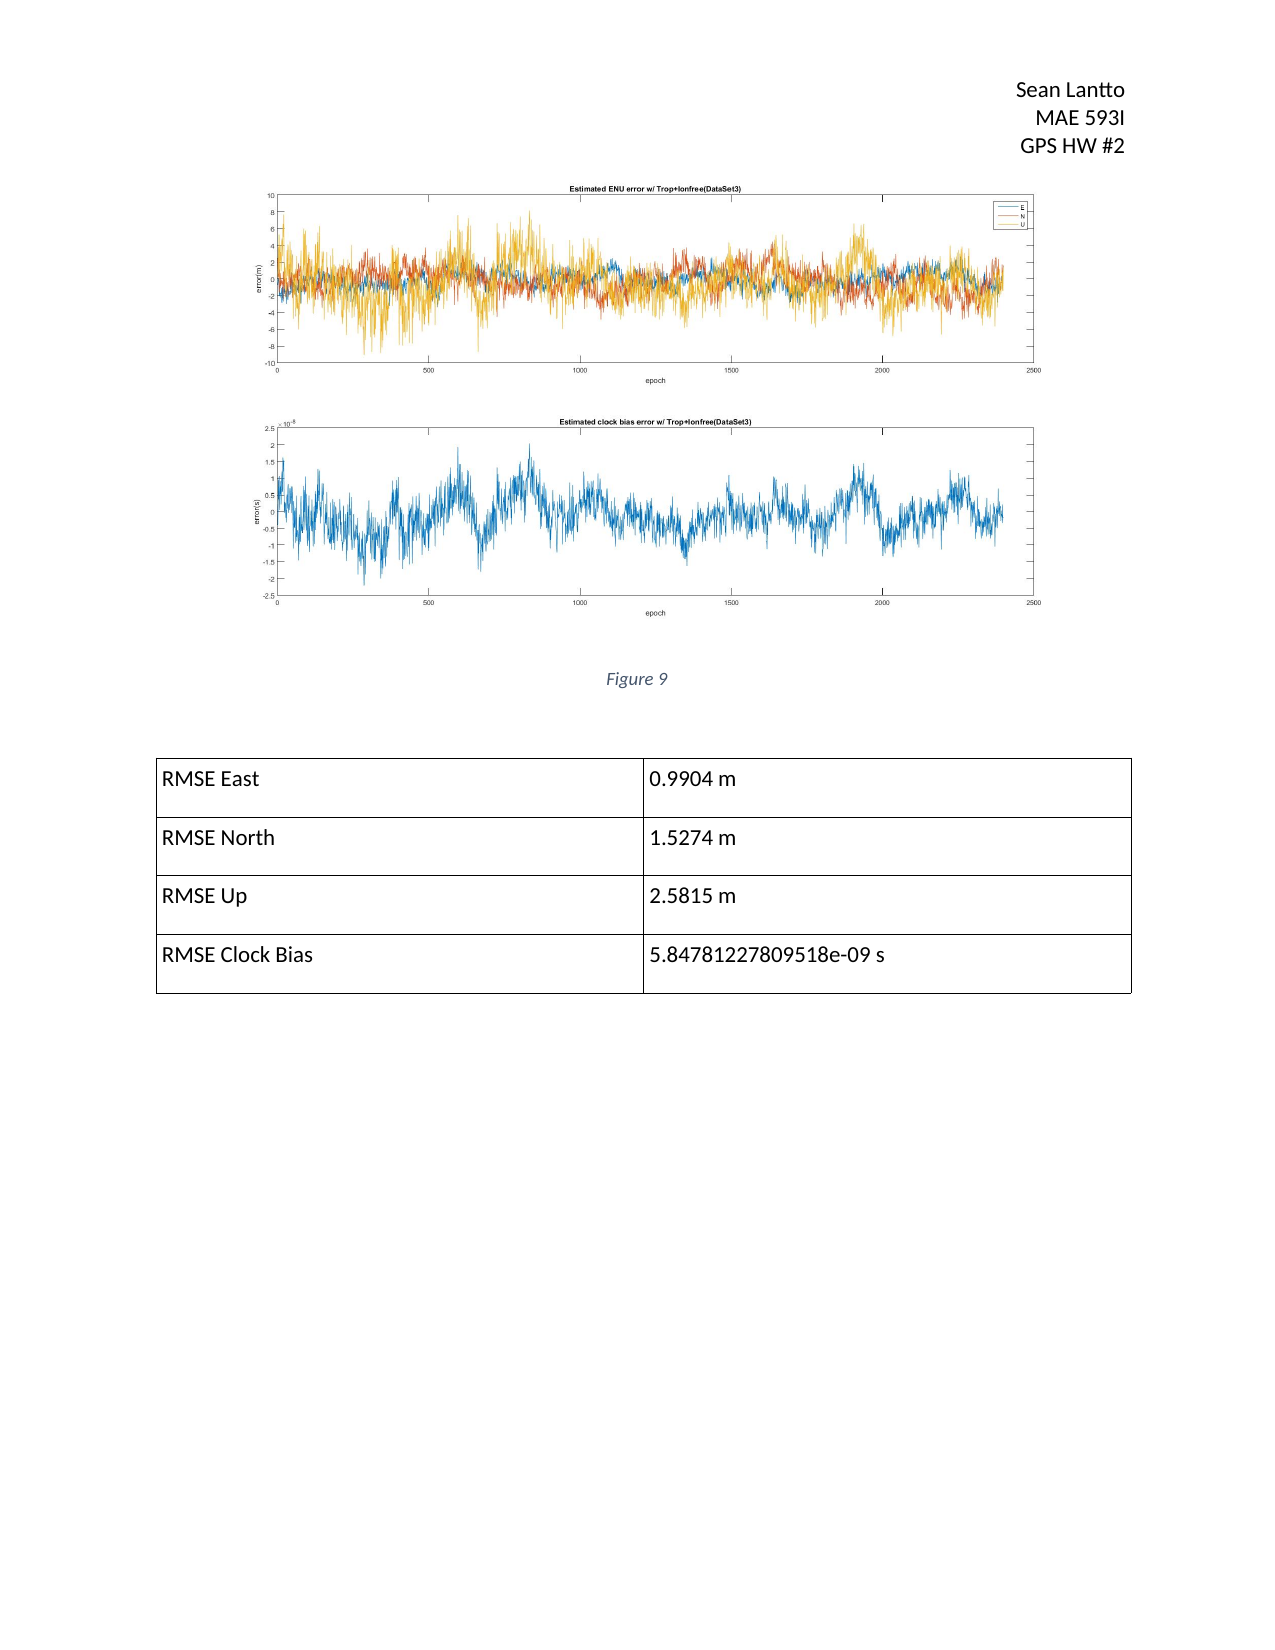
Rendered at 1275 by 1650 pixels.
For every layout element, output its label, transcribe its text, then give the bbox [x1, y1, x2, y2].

text Figure 9 [150, 667, 1125, 690]
table_header RMSE East [157, 759, 643, 816]
table_cell 5.84781227809518e-09 s [644, 935, 1131, 993]
table_cell 2.5815 m [644, 876, 1131, 934]
table_cell RMSE Up [157, 876, 643, 934]
picture [150, 159, 1125, 649]
table_cell RMSE North [157, 818, 643, 875]
table_cell RMSE Clock Bias [157, 935, 643, 993]
table_cell 1.5274 m [644, 818, 1131, 875]
table_header 0.9904 m [644, 759, 1131, 816]
